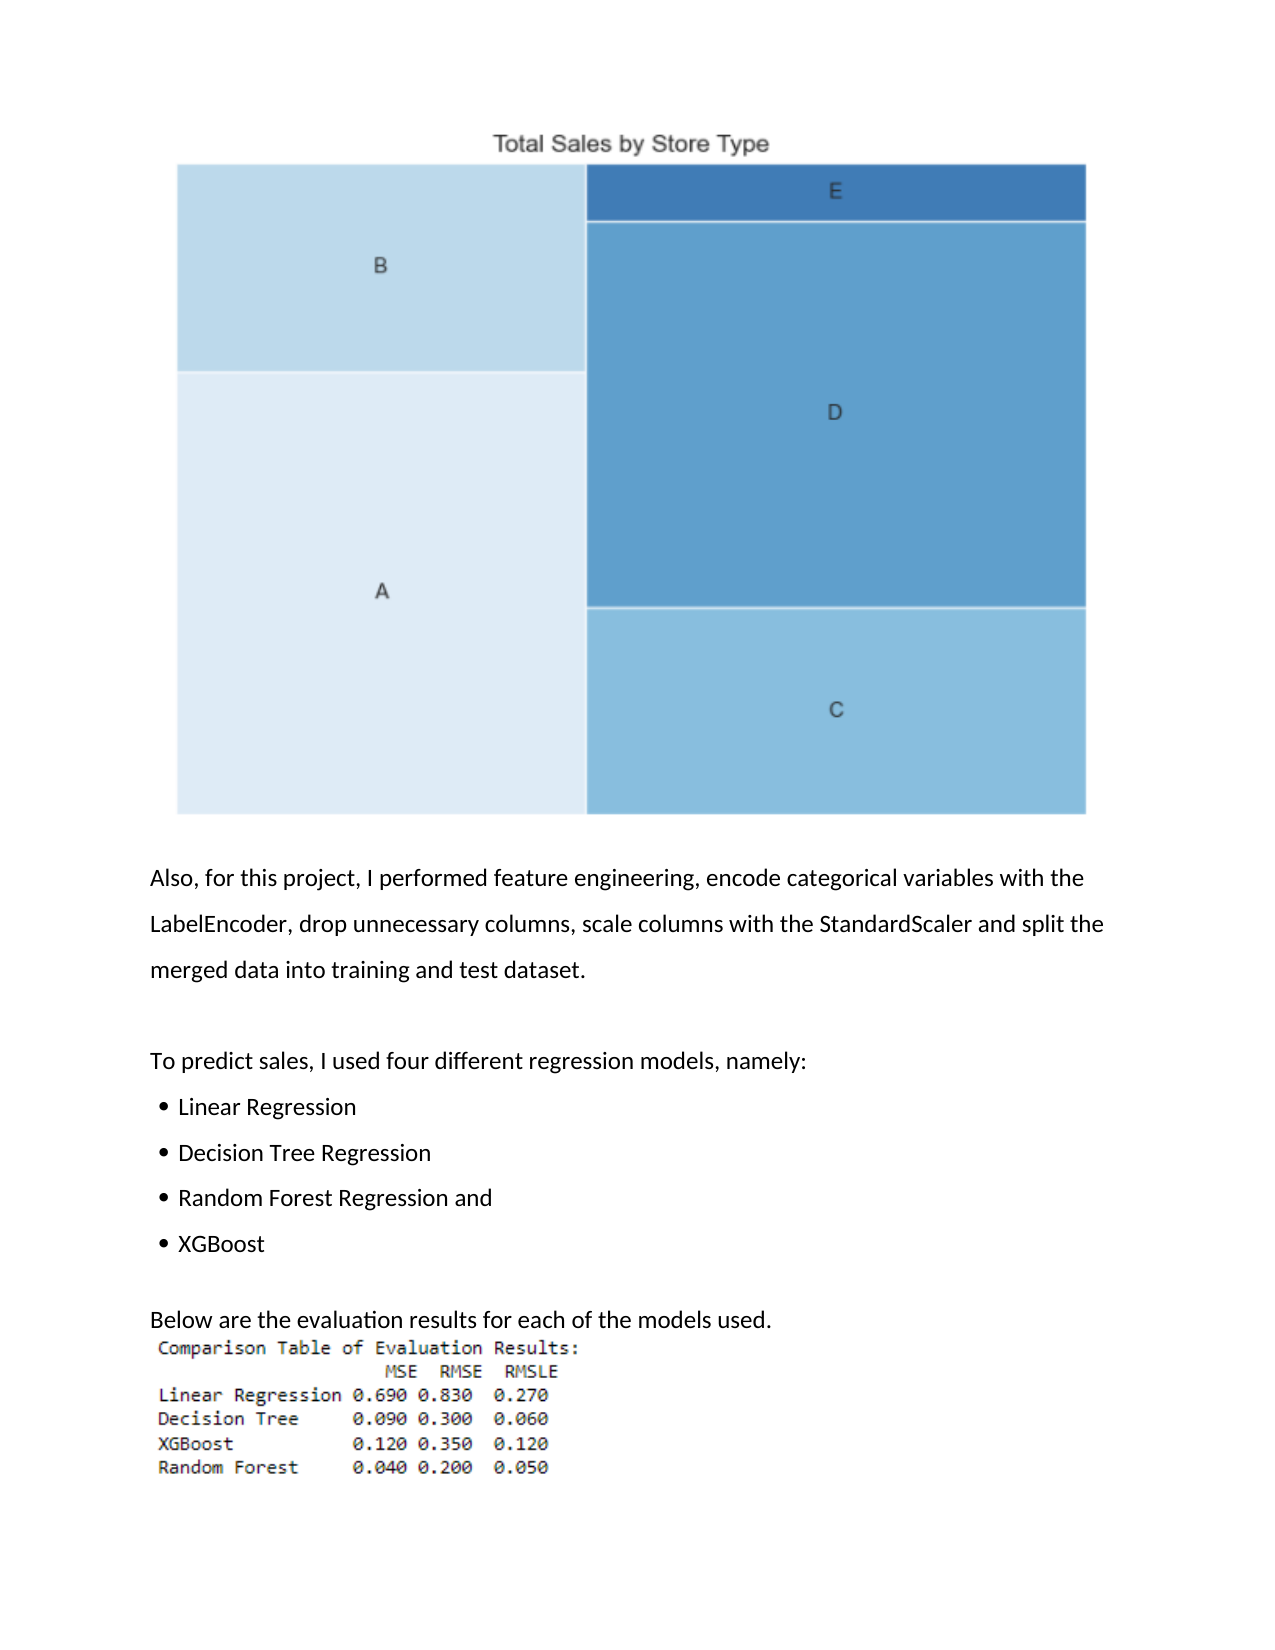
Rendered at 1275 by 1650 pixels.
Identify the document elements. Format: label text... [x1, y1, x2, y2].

list Random Forest Regression and [159, 1182, 1125, 1213]
list Linear Regression [159, 1091, 1125, 1122]
picture [150, 121, 1119, 849]
picture [150, 1335, 605, 1499]
text To predict sales, I used four different regression models, namely: [150, 1045, 1125, 1076]
list Decision Tree Regression [159, 1137, 1125, 1167]
text Below are the evaluation results for each of the models used. [150, 1304, 1125, 1335]
text Also, for this project, I performed feature engineering, encode categorical variables with the LabelEncoder, drop unnecessary columns, scale columns with the StandardScaler and split the merged data into training and test dataset. [150, 862, 1125, 984]
list XGBoost [159, 1228, 1125, 1259]
